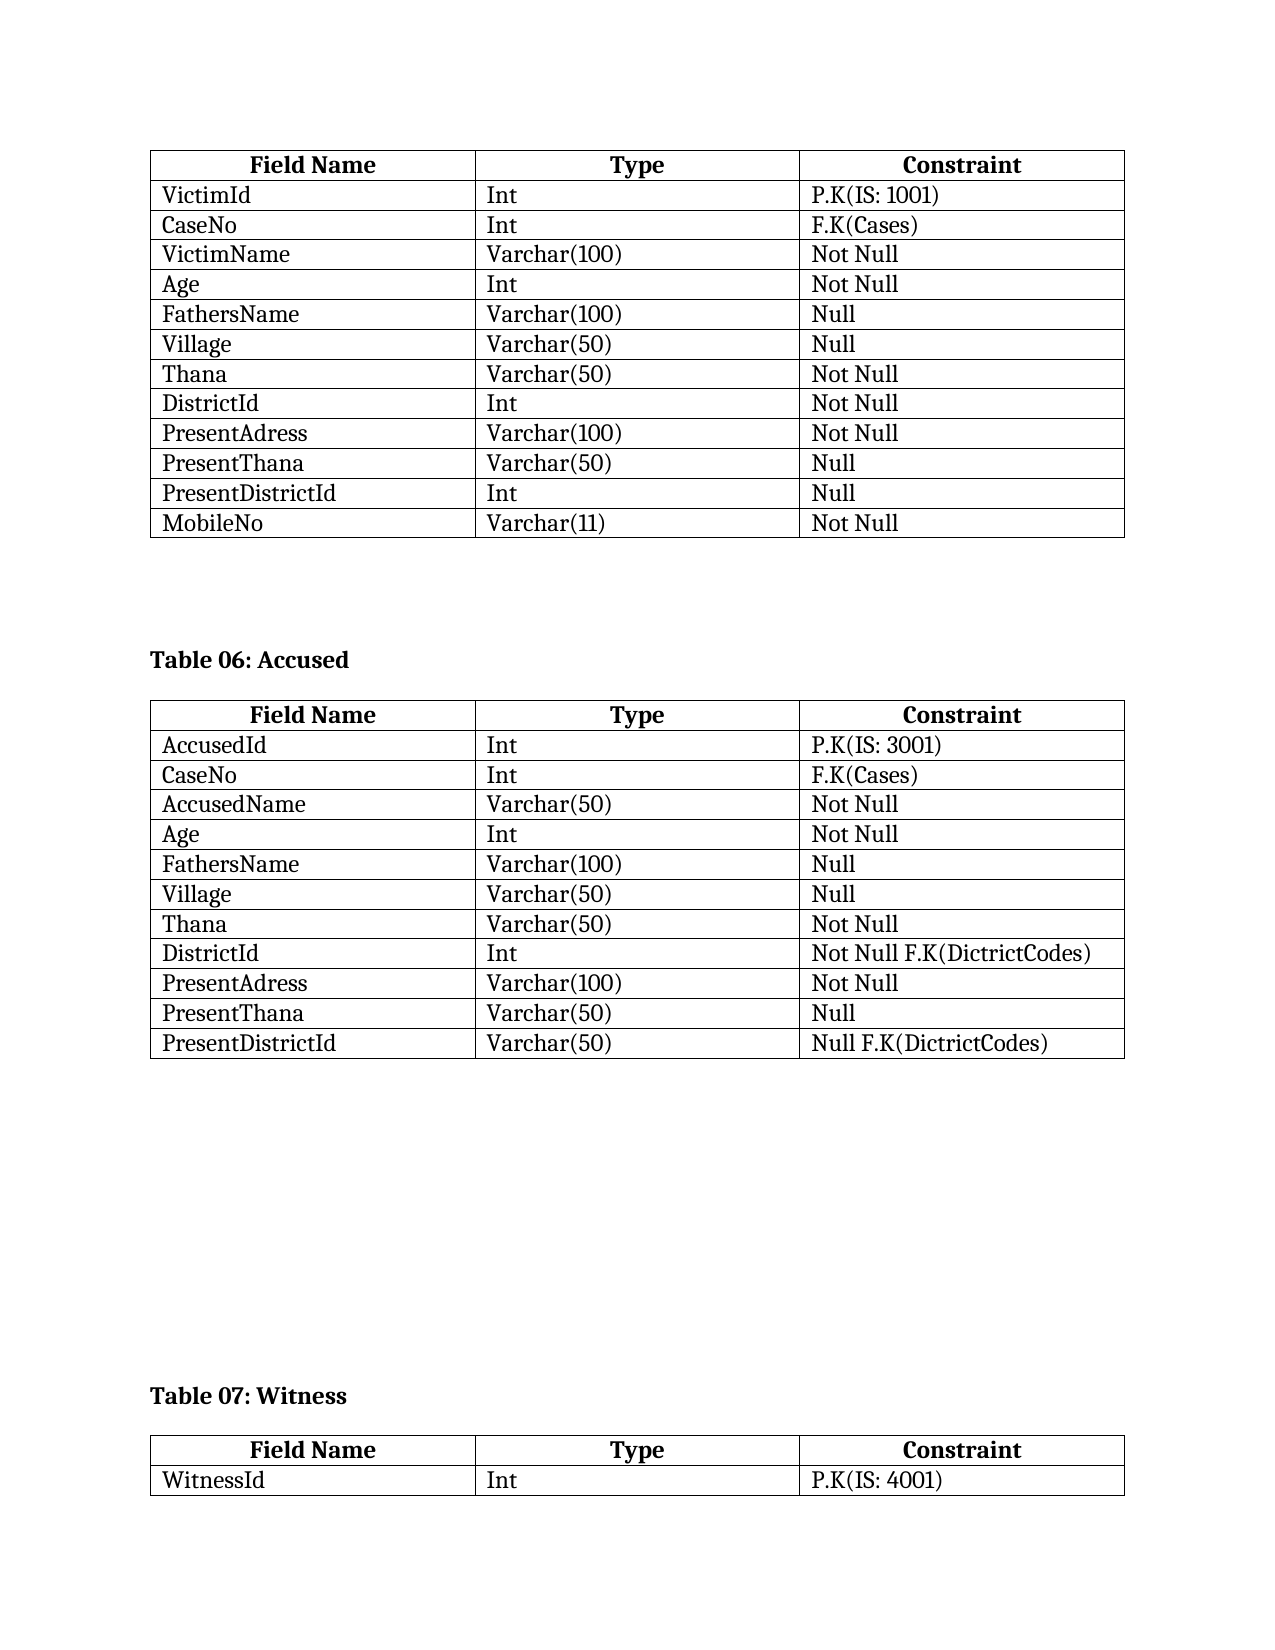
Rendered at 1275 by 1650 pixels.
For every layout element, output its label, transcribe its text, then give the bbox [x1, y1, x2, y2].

table_cell Not Null [800, 270, 1124, 299]
table_header Type [476, 701, 799, 730]
table_cell Varchar(50) [476, 330, 799, 358]
table_header Field Name [151, 701, 475, 730]
table_cell Not Null [800, 419, 1124, 448]
table_header Constraint [800, 1436, 1124, 1465]
table_cell Varchar(50) [476, 449, 799, 478]
table_cell DistrictId [151, 939, 475, 968]
table_cell Int [476, 939, 799, 968]
table_cell Varchar(50) [476, 880, 799, 908]
table_cell Null [800, 880, 1124, 908]
table_cell Thana [151, 910, 475, 938]
table_cell PresentDistrictId [151, 479, 475, 507]
table_cell Null [800, 330, 1124, 358]
table_cell Varchar(100) [476, 300, 799, 329]
table_cell PresentAdress [151, 419, 475, 448]
table_cell AccusedName [151, 790, 475, 819]
table_cell Int [476, 1466, 799, 1495]
table_cell P.K(IS: 3001) [800, 731, 1124, 759]
table_cell Int [476, 479, 799, 507]
table_cell Varchar(100) [476, 240, 799, 269]
table_cell Int [476, 761, 799, 789]
table_cell Null [800, 999, 1124, 1028]
table_cell F.K(Cases) [800, 761, 1124, 789]
table_cell Not Null [800, 969, 1124, 998]
table_cell Int [476, 211, 799, 239]
table_cell FathersName [151, 850, 475, 879]
table_cell Not Null [800, 389, 1124, 418]
table_cell Null [800, 449, 1124, 478]
table_cell P.K(IS: 4001) [800, 1466, 1124, 1495]
table_cell AccusedId [151, 731, 475, 759]
table_cell Village [151, 330, 475, 358]
table_cell Not Null [800, 790, 1124, 819]
table_cell DistrictId [151, 389, 475, 418]
table_cell Village [151, 880, 475, 908]
text Table 07: Witness [150, 1382, 1125, 1410]
table_cell Varchar(50) [476, 1029, 799, 1057]
table_cell Not Null [800, 910, 1124, 938]
table_cell Varchar(50) [476, 790, 799, 819]
table_cell VictimName [151, 240, 475, 269]
table_cell Null [800, 479, 1124, 507]
table_cell WitnessId [151, 1466, 475, 1495]
table_cell Int [476, 820, 799, 849]
table_cell PresentAdress [151, 969, 475, 998]
table_cell Null [800, 300, 1124, 329]
table_cell MobileNo [151, 509, 475, 537]
table_cell F.K(Cases) [800, 211, 1124, 239]
text Table 06: Accused [150, 646, 1125, 675]
table_cell Not Null F.K(DictrictCodes) [800, 939, 1124, 968]
table_cell FathersName [151, 300, 475, 329]
table_cell Null F.K(DictrictCodes) [800, 1029, 1124, 1057]
table_cell CaseNo [151, 761, 475, 789]
table_cell Varchar(50) [476, 910, 799, 938]
table_cell Varchar(100) [476, 419, 799, 448]
table_header Constraint [800, 151, 1124, 180]
table_cell Not Null [800, 509, 1124, 537]
table_cell P.K(IS: 1001) [800, 181, 1124, 209]
table_cell Int [476, 389, 799, 418]
table_cell VictimId [151, 181, 475, 209]
table_cell Null [800, 850, 1124, 879]
table_cell Varchar(50) [476, 999, 799, 1028]
table_header Constraint [800, 701, 1124, 730]
table_cell PresentDistrictId [151, 1029, 475, 1057]
table_cell CaseNo [151, 211, 475, 239]
table_cell Not Null [800, 240, 1124, 269]
table_cell Int [476, 731, 799, 759]
table_cell Int [476, 270, 799, 299]
table_cell Varchar(11) [476, 509, 799, 537]
table_header Field Name [151, 1436, 475, 1465]
table_cell Varchar(100) [476, 850, 799, 879]
table_cell Not Null [800, 820, 1124, 849]
table_cell Thana [151, 360, 475, 388]
table_cell Int [476, 181, 799, 209]
table_cell Age [151, 820, 475, 849]
table_cell Not Null [800, 360, 1124, 388]
table_cell Varchar(100) [476, 969, 799, 998]
table_header Field Name [151, 151, 475, 180]
table_header Type [476, 151, 799, 180]
table_cell Varchar(50) [476, 360, 799, 388]
table_cell PresentThana [151, 449, 475, 478]
table_cell PresentThana [151, 999, 475, 1028]
table_cell Age [151, 270, 475, 299]
table_header Type [476, 1436, 799, 1465]
